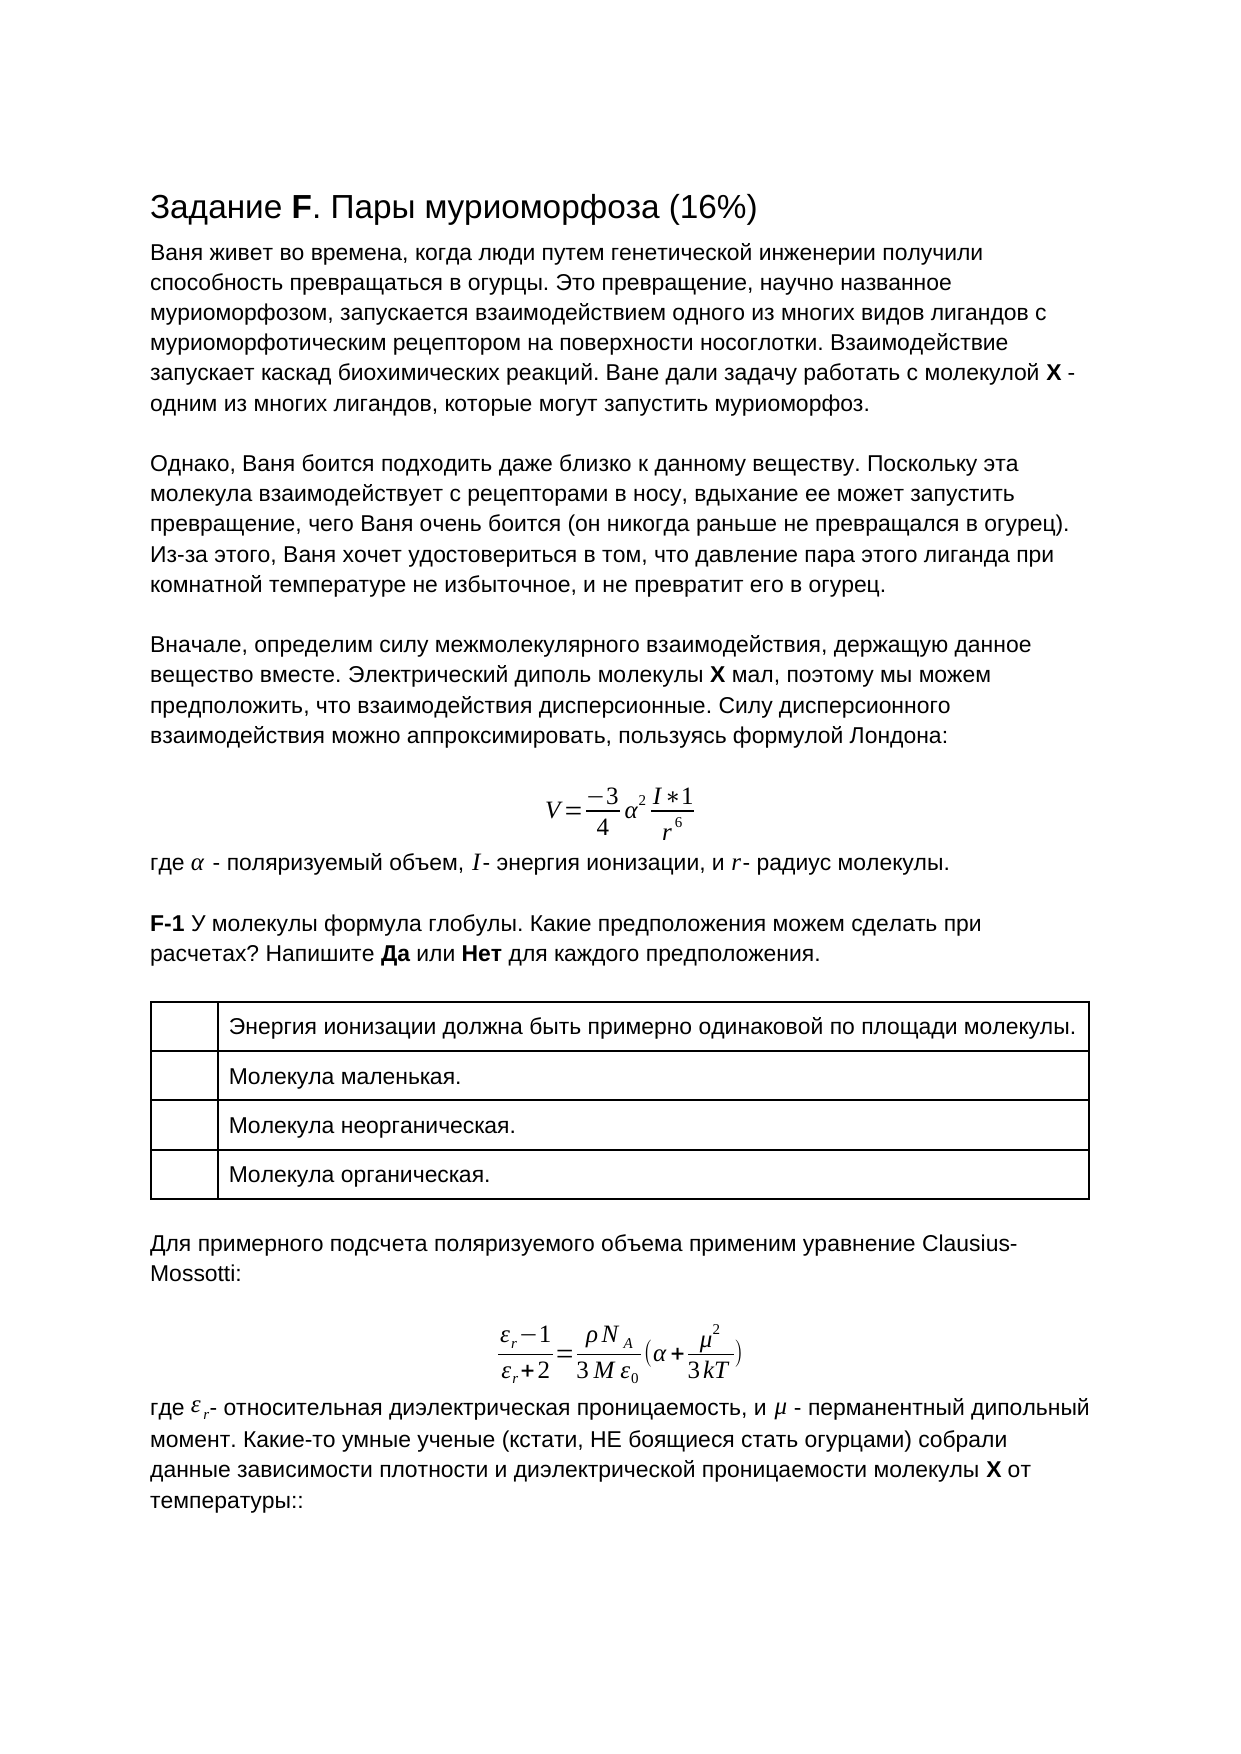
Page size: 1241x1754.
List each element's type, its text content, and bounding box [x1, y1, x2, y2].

text F-1 У молекулы формула глобулы. Какие предположения можем сделать при расчетах? Напишите Да или Нет для каждого предположения. [150, 910, 1090, 967]
table_cell Молекула неорганическая. [219, 1101, 1088, 1149]
text Для примерного подсчета поляризуемого объема применим уравнение Clausius-Mossotti: [150, 1230, 1090, 1287]
table_header Энергия ионизации должна быть примерно одинаковой по площади молекулы. [219, 1003, 1088, 1050]
subtitle Задание F. Пары муриоморфоза (16%) [150, 187, 1090, 226]
text где - поляризуемый объем, - энергия ионизации, и - радиус молекулы. [150, 848, 1090, 876]
table_cell Молекула маленькая. [219, 1052, 1088, 1099]
table_cell Молекула органическая. [219, 1151, 1088, 1198]
table_cell [152, 1101, 217, 1149]
table_cell [152, 1052, 217, 1099]
table_cell [152, 1151, 217, 1198]
table_header [152, 1003, 217, 1050]
text Ваня живет во времена, когда люди путем генетической инженерии получили способность превращаться в огурцы. Это превращение, научно названное муриоморфозом, запускается взаимодействием одного из многих видов лигандов с муриоморфотическим рецептором на поверхности носоглотки. Взаимодействие запускает каскад биохимических реакций. Ване дали задачу работать с молекулой Х - одним из многих лигандов, которые могут запустить муриоморфоз. [150, 238, 1090, 416]
text Из-за этого, Ваня хочет удостовериться в том, что давление пара этого лиганда при комнатной температуре не избыточное, и не превратит его в огурец. [150, 541, 1090, 597]
text Однако, Ваня боится подходить даже близко к данному веществу. Поскольку эта молекула взаимодействует с рецепторами в носу, вдыхание ее может запустить превращение, чего Ваня очень боится (он никогда раньше не превращался в огурец). [150, 450, 1090, 537]
text Вначале, определим силу межмолекулярного взаимодействия, держащую данное вещество вместе. Электрический диполь молекулы Х мал, поэтому мы можем предположить, что взаимодействия дисперсионные. Силу дисперсионного взаимодействия можно аппроксимировать, пользуясь формулой Лондона: [150, 631, 1090, 748]
text где - относительная диэлектрическая проницаемость, и - перманентный дипольный момент. Какие-то умные ученые (кстати, НЕ боящиеся стать огурцами) собрали данные зависимости плотности и диэлектрической проницаемости молекулы Х от температуры:: [150, 1391, 1090, 1513]
